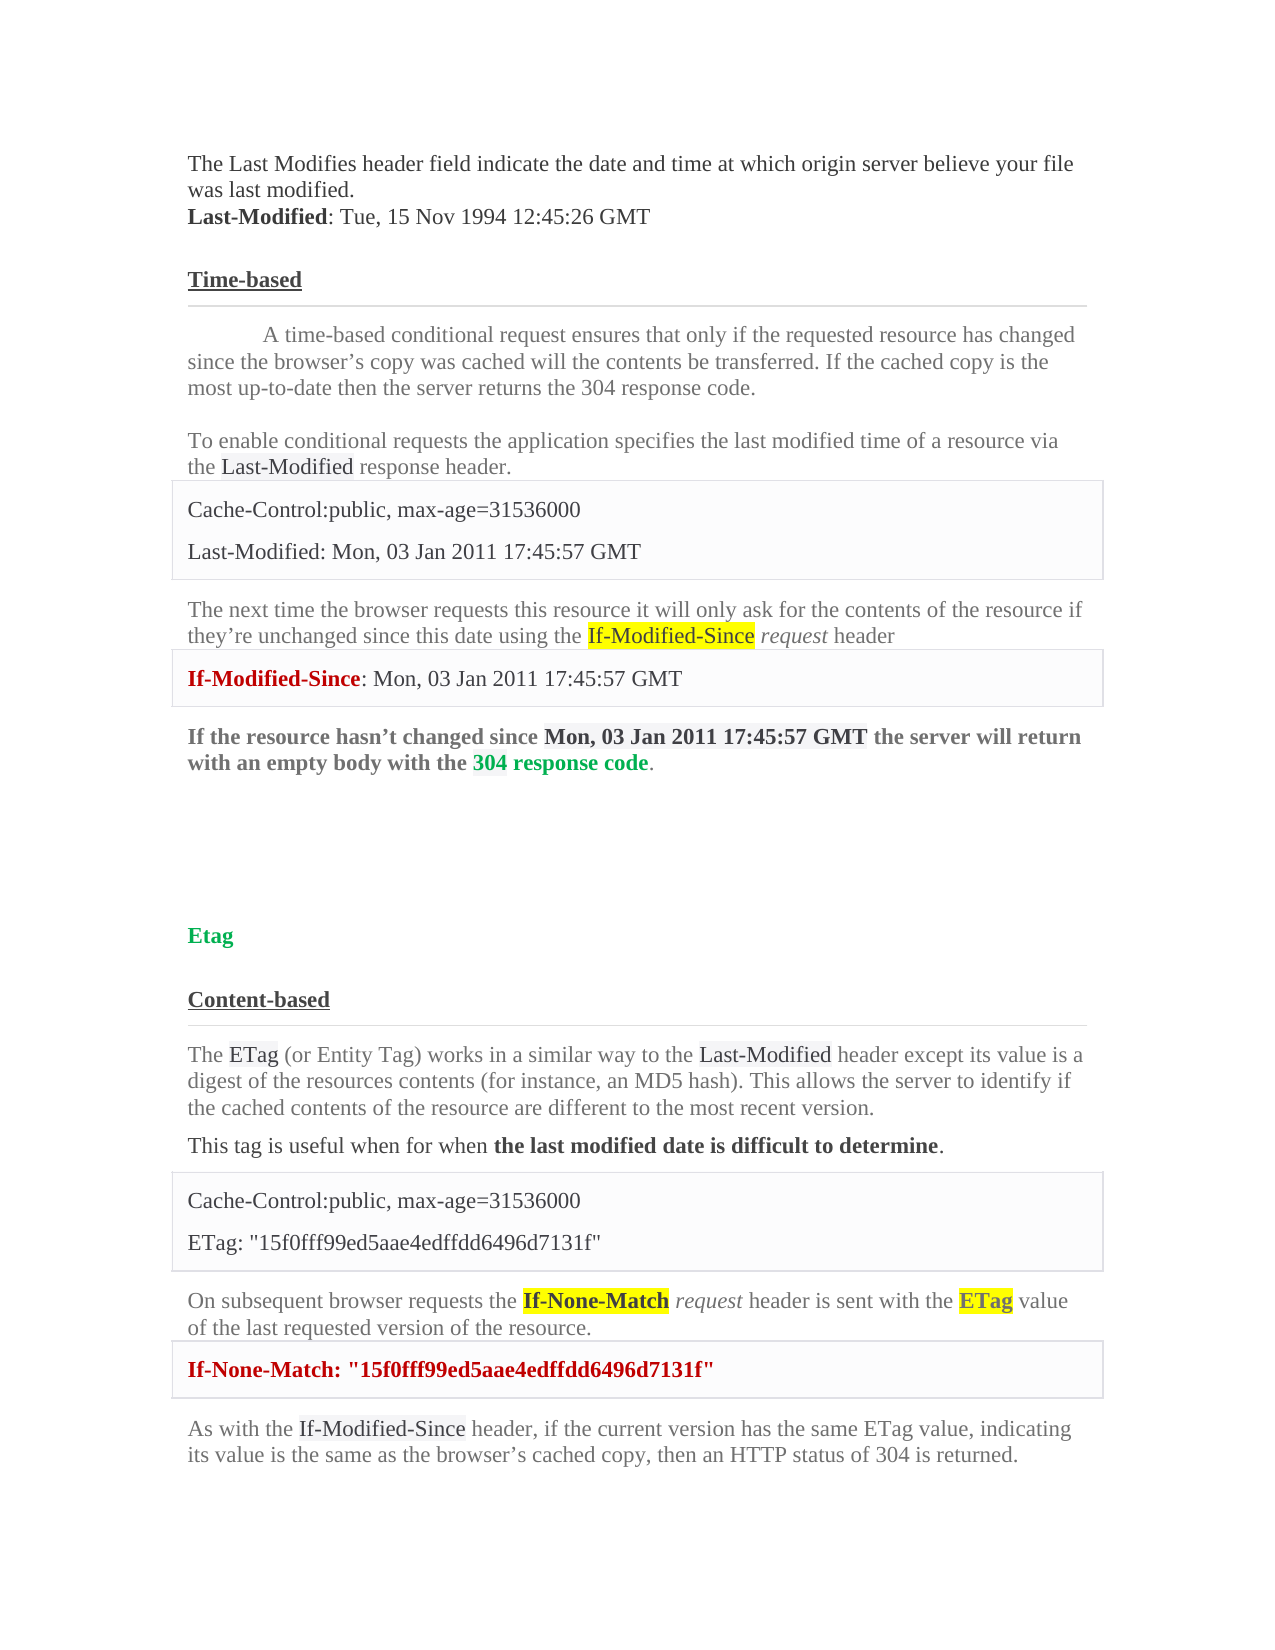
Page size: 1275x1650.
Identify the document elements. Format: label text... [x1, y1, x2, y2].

text ETag: "15f0fff99ed5aae4edffdd6496d7131f" [173, 1213, 1102, 1270]
text The ETag (or Entity Tag) works in a similar way to the Last-Modified header except its value is a digest of the resources contents (for instance, an MD5 hash). This allows the server to identify if the cached contents of the resource are different to the most recent version. [187, 1041, 1087, 1120]
subtitle Time-based [187, 267, 1087, 307]
text The Last Modifies header field indicate the date and time at which origin server believe your file was last modified. Last-Modified: Tue, 15 Nov 1994 12:45:26 GMT [187, 150, 1087, 229]
text Cache-Control:public, max-age=31536000 [173, 1173, 1102, 1213]
subtitle Content-based [187, 986, 1087, 1026]
text As with the If-Modified-Since header, if the current version has the same ETag value, indicating its value is the same as the browser’s cached copy, then an HTTP status of 304 is returned. [187, 1414, 1087, 1467]
text If-Modified-Since: Mon, 03 Jan 2011 17:45:57 GMT [173, 650, 1102, 706]
text If-None-Match: "15f0fff99ed5aae4edffdd6496d7131f" [173, 1342, 1102, 1397]
subtitle Etag [187, 922, 1087, 948]
text If the resource hasn’t changed since Mon, 03 Jan 2011 17:45:57 GMT the server will return with an empty body with the 304 response code. [187, 723, 1087, 776]
text The next time the browser requests this resource it will only ask for the contents of the resource if they’re unchanged since this date using the If-Modified-Since request header [187, 596, 1087, 649]
text A time-based conditional request ensures that only if the requested resource has changed since the browser’s copy was cached will the contents be transferred. If the cached copy is the most up-to-date then the server returns the 304 response code. [187, 322, 1087, 401]
text On subsequent browser requests the If-None-Match request header is sent with the ETag value of the last requested version of the resource. [187, 1288, 1087, 1340]
text This tag is useful when for when the last modified date is difficult to determine. [187, 1132, 1087, 1159]
text Last-Modified: Mon, 03 Jan 2011 17:45:57 GMT [173, 522, 1102, 579]
text To enable conditional requests the application specifies the last modified time of a resource via the Last-Modified response header. [187, 427, 1087, 480]
text Cache-Control:public, max-age=31536000 [173, 481, 1102, 522]
